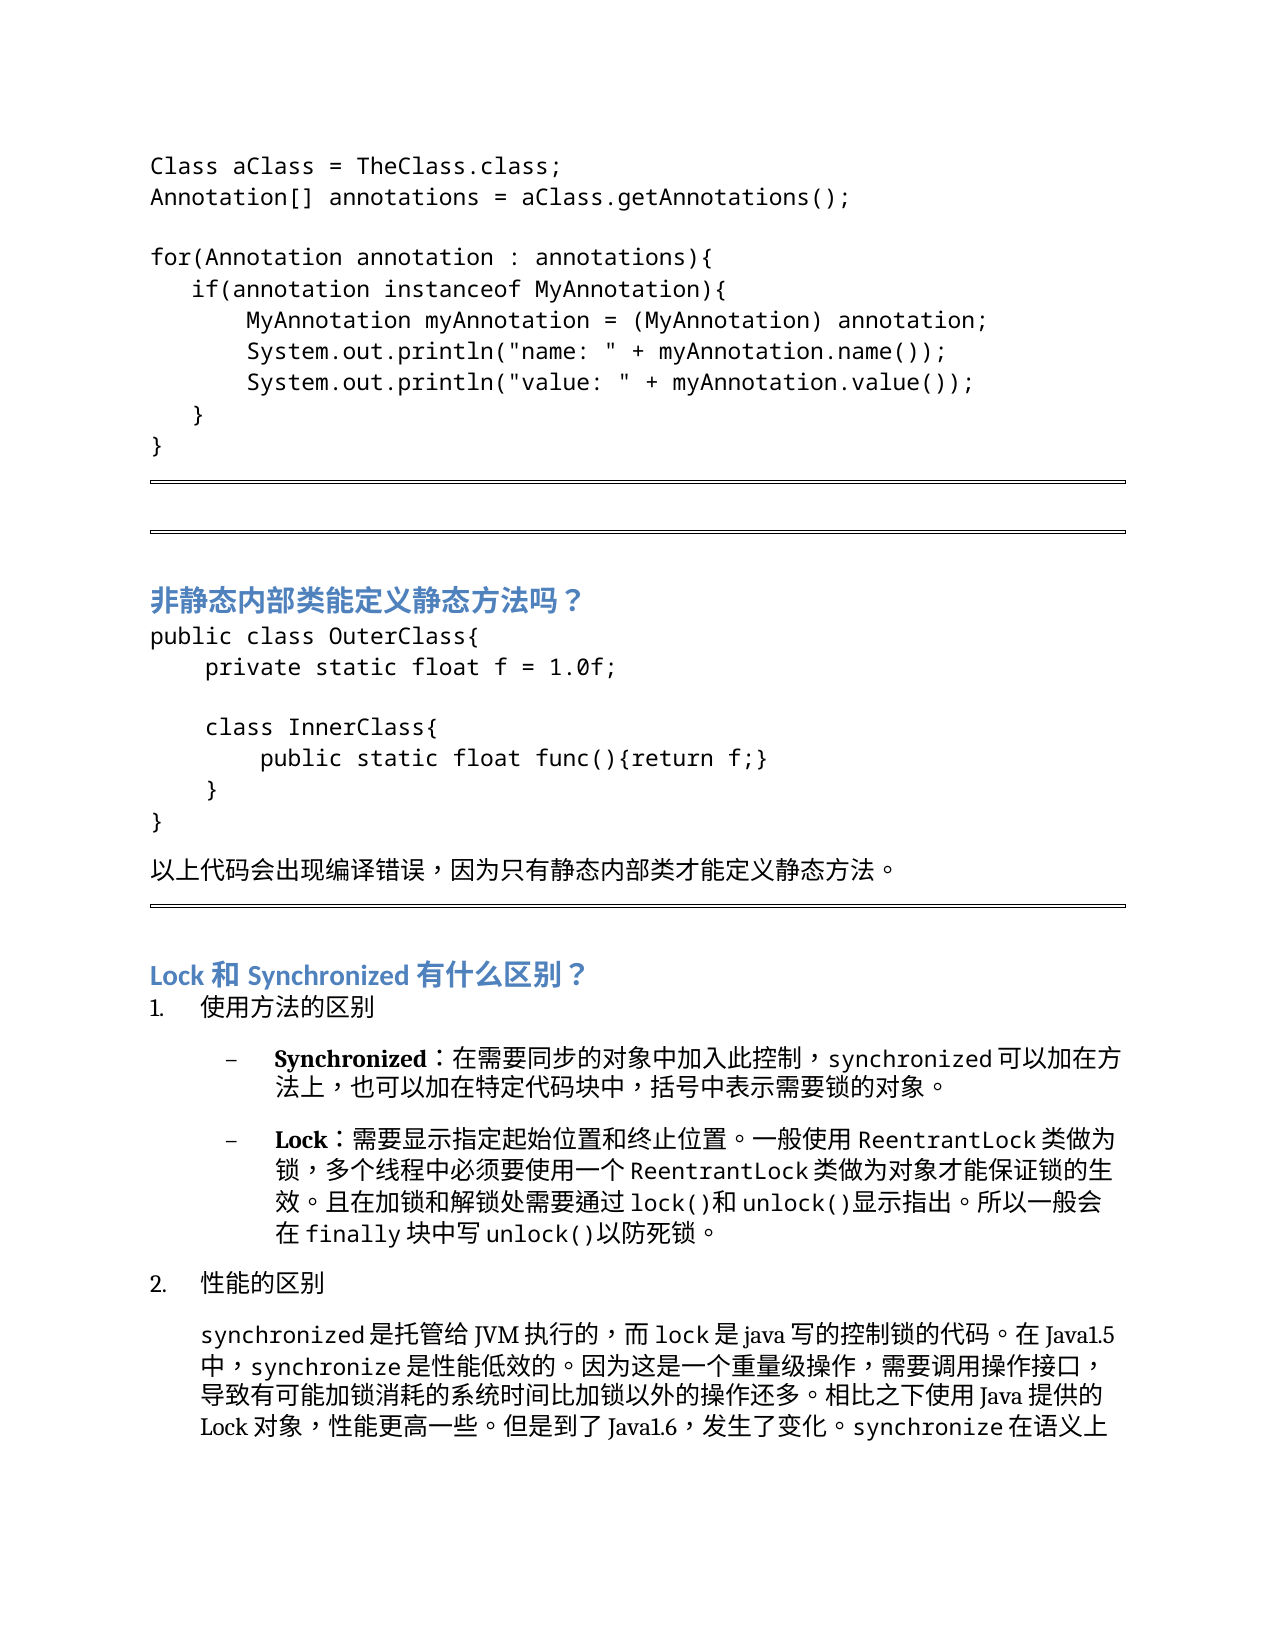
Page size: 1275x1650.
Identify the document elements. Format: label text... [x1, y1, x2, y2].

list 性能的区别 [150, 1270, 1125, 1298]
text public class OuterClass{ private static float f = 1.0f; class InnerClass{ public static float func(){return f;} } } [150, 620, 1125, 836]
list Lock：需要显示指定起始位置和终止位置。一般使用ReentrantLock类做为锁，多个线程中必须要使用一个ReentrantLock类做为对象才能保证锁的生效。且在加锁和解锁处需要通过lock()和unlock()显示指出。所以一般会在finally块中写unlock()以防死锁。 [225, 1124, 1125, 1249]
list Synchronized：在需要同步的对象中加入此控制，synchronized可以加在方法上，也可以加在特定代码块中，括号中表示需要锁的对象。 [225, 1043, 1125, 1103]
text Class aClass = TheClass.class; Annotation[] annotations = aClass.getAnnotations(); for(Annotation annotation : annotations){ if(annotation instanceof MyAnnotation){ MyAnnotation myAnnotation = (MyAnnotation) annotation; System.out.println("name: " + myAnnotation.name()); System.out.println("value: " + myAnnotation.value()); } } [150, 150, 1125, 460]
text 以上代码会出现编译错误，因为只有静态内部类才能定义静态方法。 [150, 857, 1125, 886]
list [150, 1319, 1125, 1442]
subtitle Lock 和 Synchronized 有什么区别？ [150, 954, 1125, 993]
subtitle 非静态内部类能定义静态方法吗？ [150, 580, 1125, 620]
list 使用方法的区别 [150, 993, 1125, 1022]
